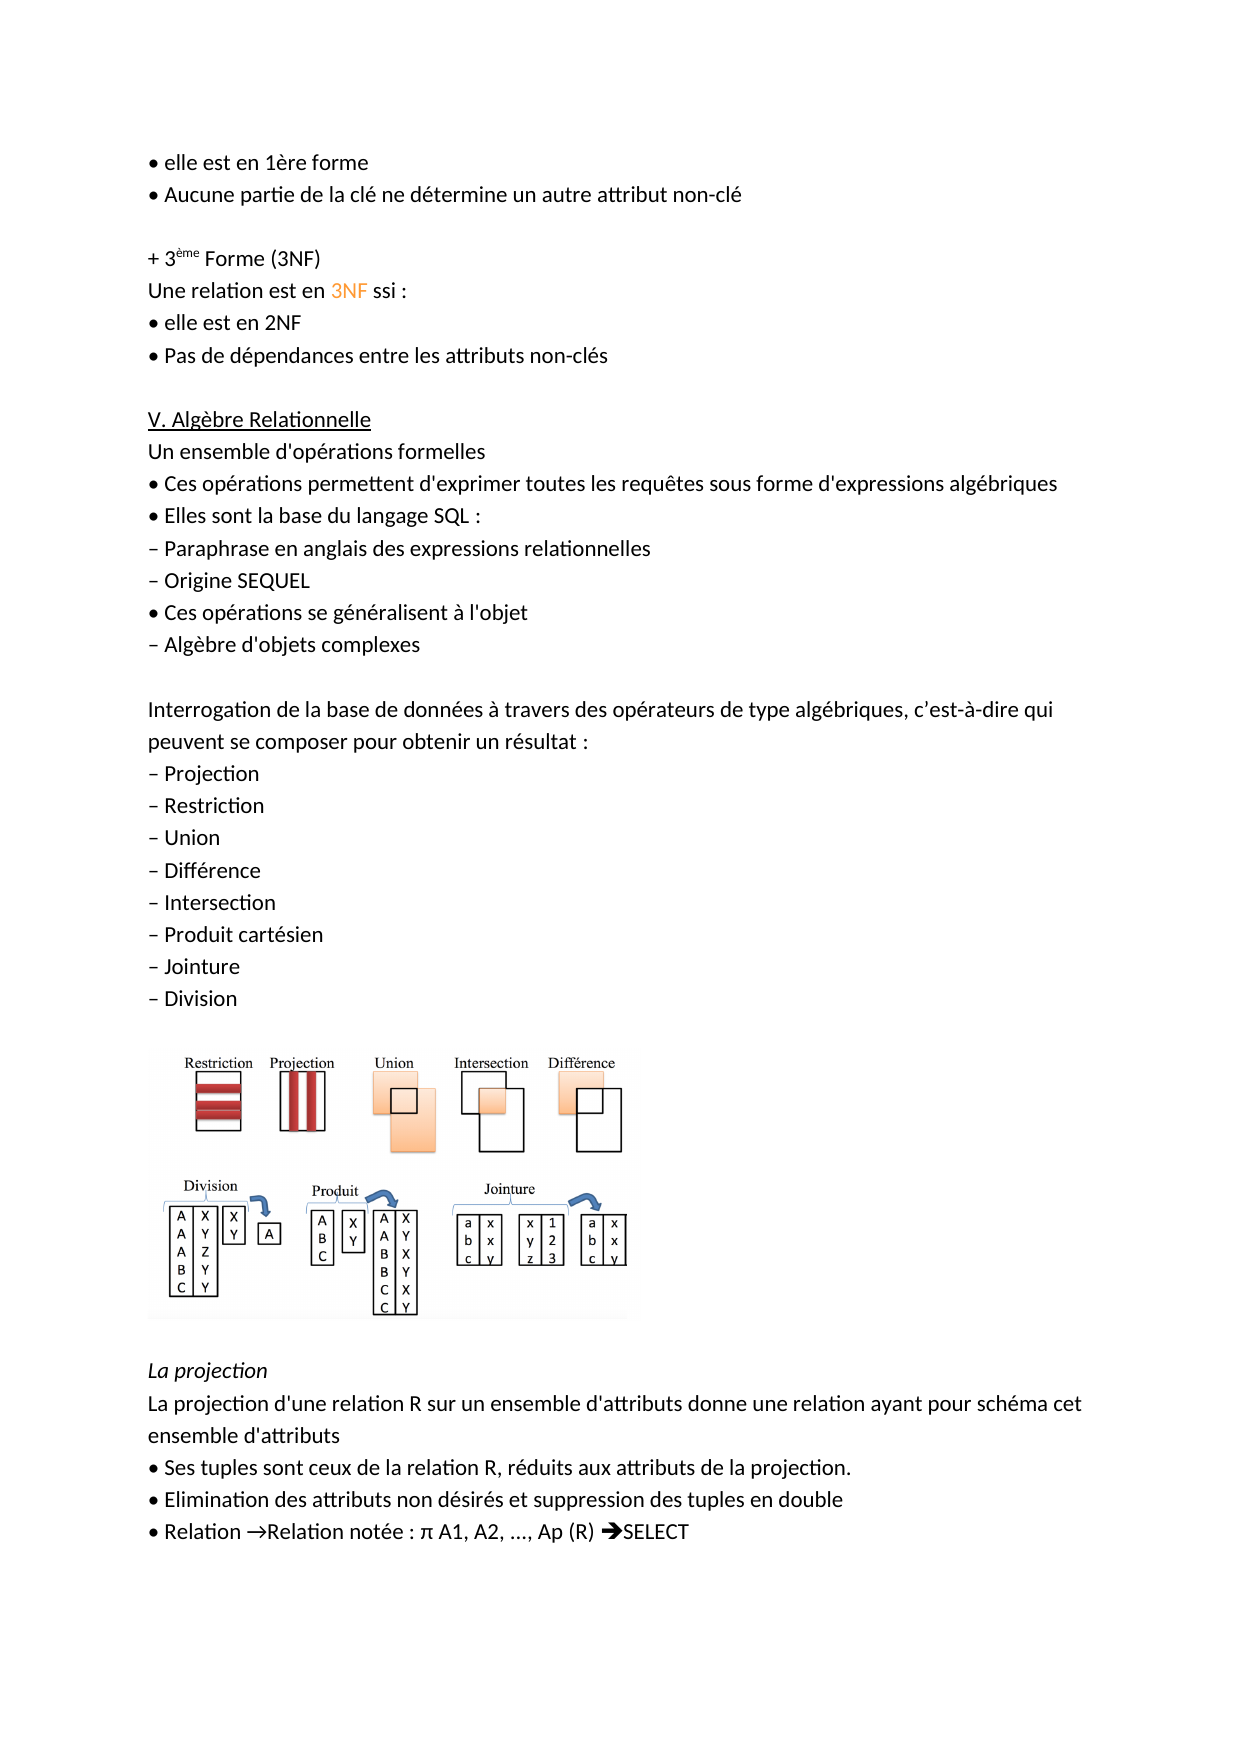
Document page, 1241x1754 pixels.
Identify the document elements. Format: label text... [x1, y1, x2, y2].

text – Intersection [148, 888, 1093, 916]
text Une relation est en 3NF ssi : [148, 276, 1093, 304]
text – Paraphrase en anglais des expressions relationnelles [148, 534, 1093, 562]
text • Ces opérations permettent d'exprimer toutes les requêtes sous forme d'expressions algébriques [148, 469, 1093, 497]
text • Ces opérations se généralisent à l'objet [148, 598, 1093, 626]
picture [147, 1048, 641, 1321]
text La projection d'une relation R sur un ensemble d'attributs donne une relation ayant pour schéma cet ensemble d'attributs [148, 1389, 1093, 1449]
text Un ensemble d'opérations formelles [148, 437, 1093, 465]
text • elle est en 2NF [148, 308, 1093, 337]
text – Projection [148, 759, 1093, 787]
text – Restriction [148, 791, 1093, 819]
text V. Algèbre Relationnelle [148, 405, 1093, 433]
text – Produit cartésien [148, 920, 1093, 948]
text – Jointure [148, 952, 1093, 980]
text – Origine SEQUEL [148, 566, 1093, 594]
text • Elimination des attributs non désirés et suppression des tuples en double [148, 1485, 1093, 1513]
text – Union [148, 823, 1093, 852]
text • Ses tuples sont ceux de la relation R, réduits aux attributs de la projection. [148, 1453, 1093, 1481]
text • Aucune partie de la clé ne détermine un autre attribut non-clé [148, 180, 1093, 208]
text • Relation →Relation notée : π A1, A2, ..., Ap (R) SELECT [148, 1517, 1093, 1545]
text Interrogation de la base de données à travers des opérateurs de type algébriques, c’est-à-dire qui peuvent se composer pour obtenir un résultat : [148, 695, 1093, 755]
text • Elles sont la base du langage SQL : [148, 502, 1093, 530]
text – Division [148, 984, 1093, 1012]
text + 3ème Forme (3NF) [148, 244, 1093, 272]
text La projection [148, 1356, 1093, 1384]
text • elle est en 1ère forme [148, 148, 1093, 176]
text • Pas de dépendances entre les attributs non-clés [148, 341, 1093, 369]
text – Algèbre d'objets complexes [148, 630, 1093, 658]
text – Différence [148, 856, 1093, 884]
